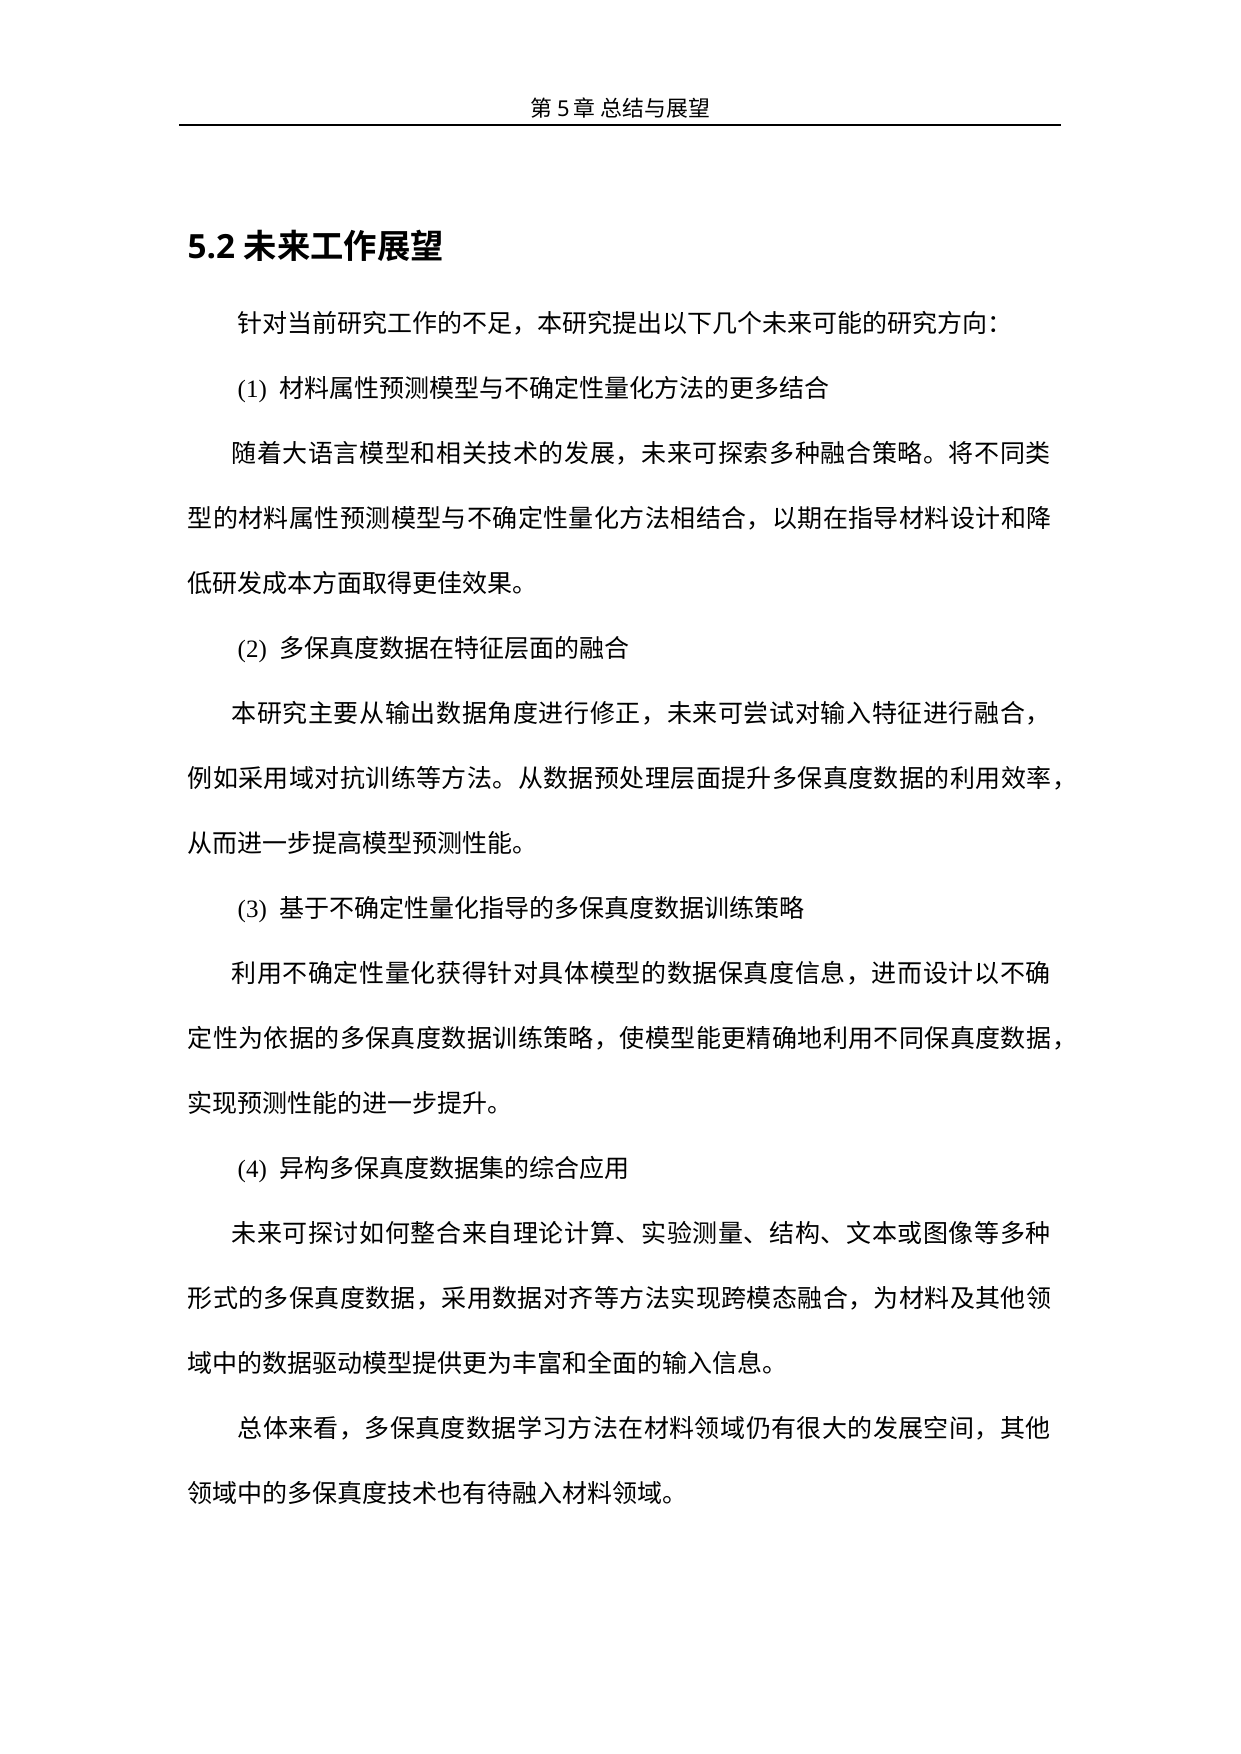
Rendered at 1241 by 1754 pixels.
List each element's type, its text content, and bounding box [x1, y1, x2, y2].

list 多保真度数据在特征层面的融合 [237, 614, 1053, 679]
text 未来可探讨如何整合来自理论计算、实验测量、结构、文本或图像等多种形式的多保真度数据，采用数据对齐等方法实现跨模态融合，为材料及其他领域中的数据驱动模型提供更为丰富和全面的输入信息。 [187, 1199, 1053, 1394]
list 基于不确定性量化指导的多保真度数据训练策略 [237, 874, 1053, 939]
text 5.2 未来工作展望 [187, 212, 1053, 277]
list 材料属性预测模型与不确定性量化方法的更多结合 [237, 354, 1053, 419]
text 利用不确定性量化获得针对具体模型的数据保真度信息，进而设计以不确定性为依据的多保真度数据训练策略，使模型能更精确地利用不同保真度数据，实现预测性能的进一步提升。 [187, 939, 1053, 1134]
text 本研究主要从输出数据角度进行修正，未来可尝试对输入特征进行融合，例如采用域对抗训练等方法。从数据预处理层面提升多保真度数据的利用效率，从而进一步提高模型预测性能。 [187, 679, 1053, 874]
text 总体来看，多保真度数据学习方法在材料领域仍有很大的发展空间，其他领域中的多保真度技术也有待融入材料领域。 [187, 1394, 1053, 1524]
list 异构多保真度数据集的综合应用 [237, 1134, 1053, 1199]
text 随着大语言模型和相关技术的发展，未来可探索多种融合策略。将不同类型的材料属性预测模型与不确定性量化方法相结合，以期在指导材料设计和降低研发成本方面取得更佳效果。 [187, 419, 1053, 614]
text 针对当前研究工作的不足，本研究提出以下几个未来可能的研究方向： [187, 289, 1053, 354]
